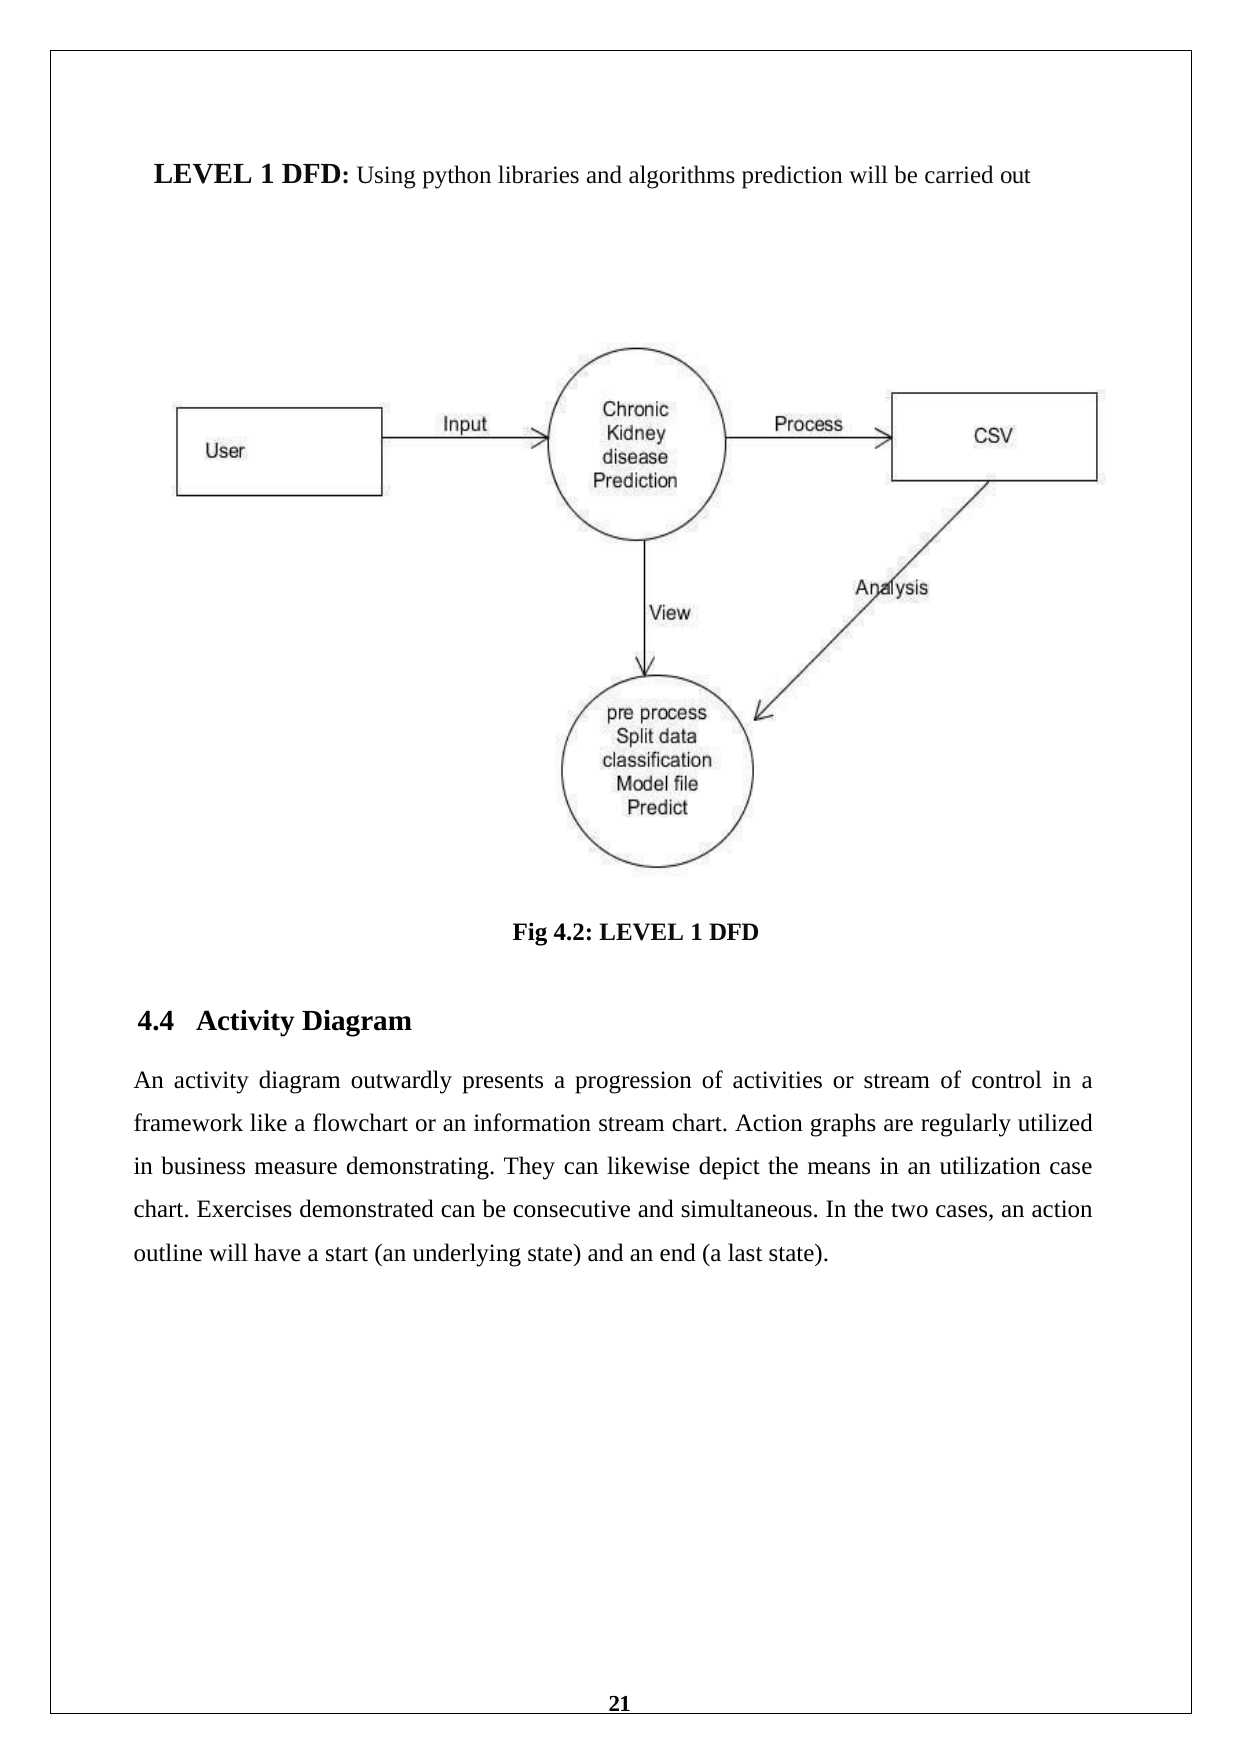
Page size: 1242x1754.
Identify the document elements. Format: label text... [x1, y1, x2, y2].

text Fig 4.2: LEVEL 1 DFD [62, 917, 1177, 945]
text An activity diagram outwardly presents a progression of activities or stream of control in a framework like a flowchart or an information stream chart. Action graphs are regularly utilized in business measure demonstrating. They can likewise depict the means in an utilization case chart. Exercises demonstrated can be consecutive and simultaneous. In the two cases, an action outline will have a start (an underlying state) and an end (a last state). [133, 1065, 1092, 1266]
text LEVEL 1 DFD: Using python libraries and algorithms prediction will be carried out [153, 157, 1177, 190]
picture [171, 342, 1106, 877]
text 4.4 Activity Diagram [62, 1003, 1177, 1036]
